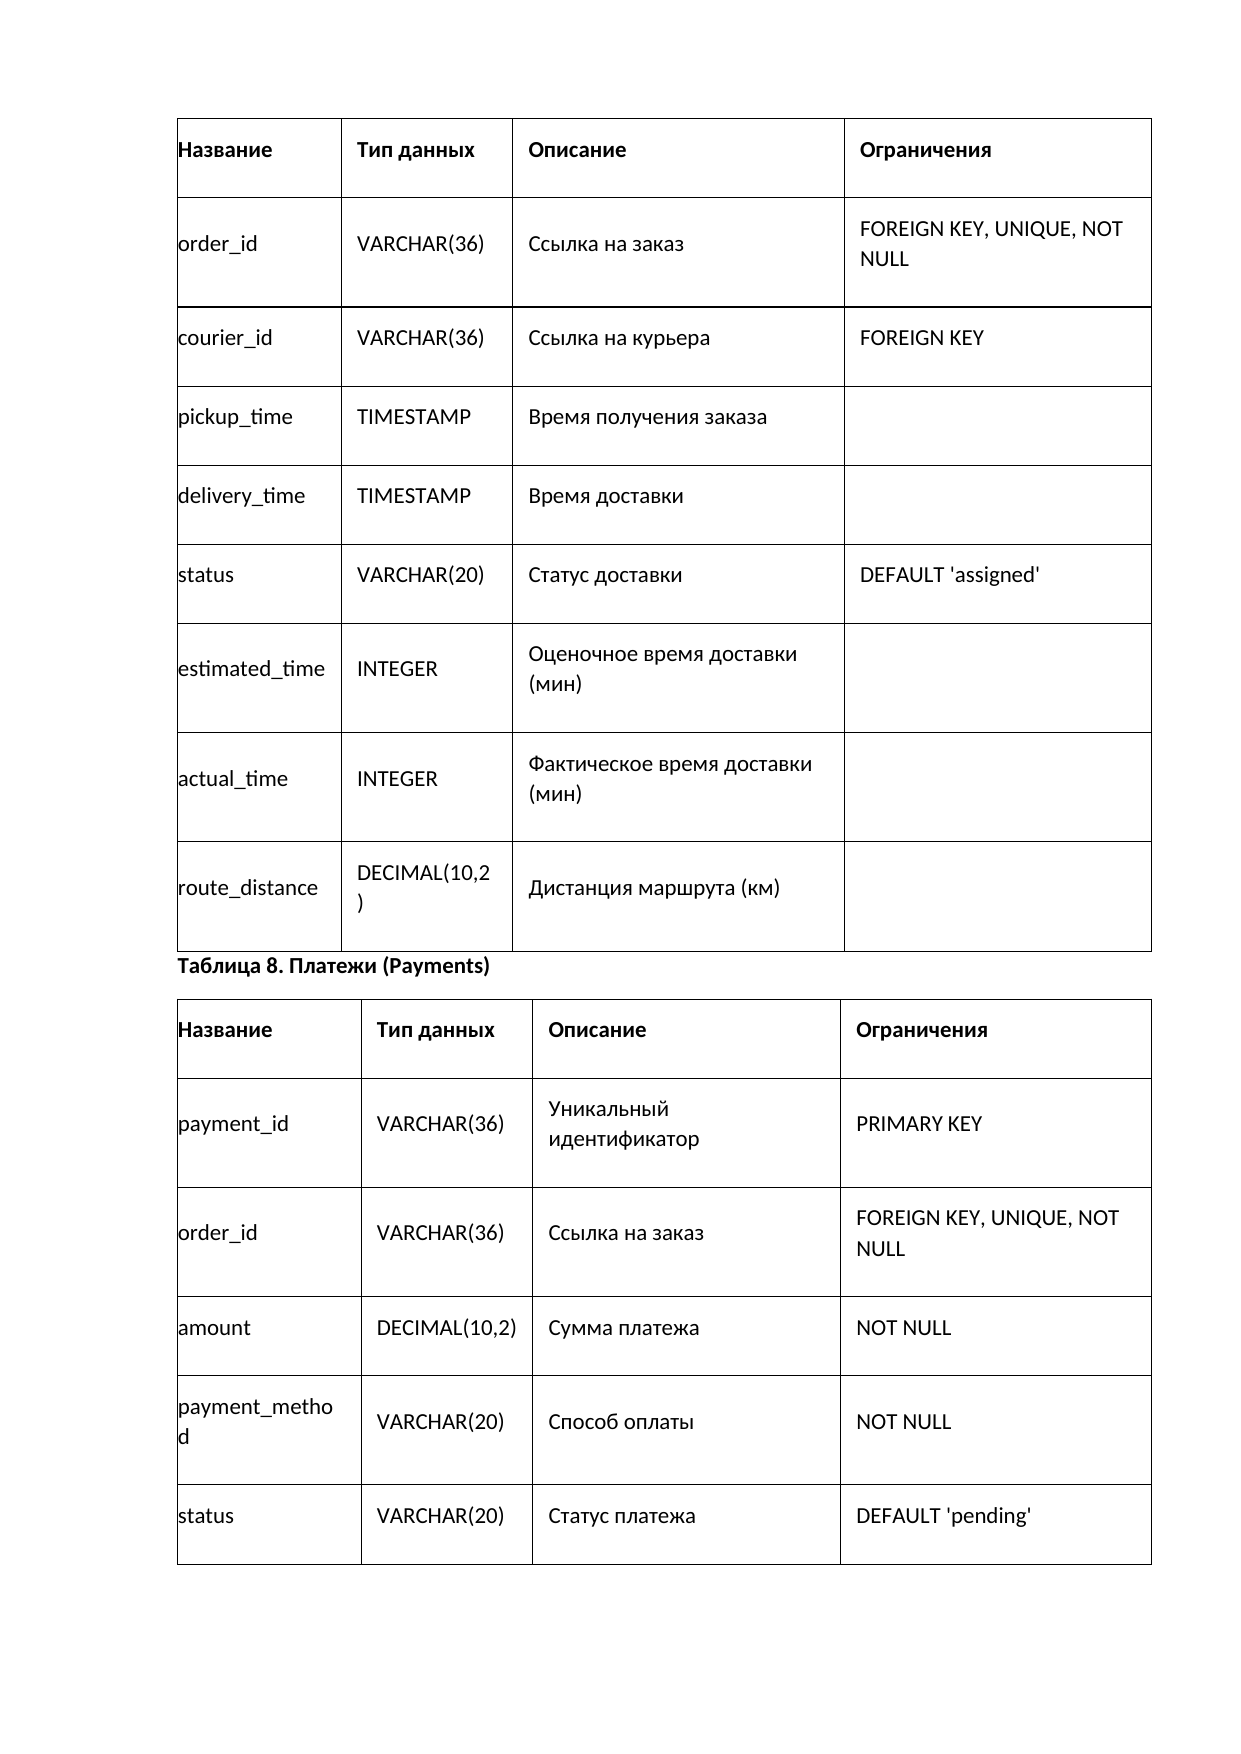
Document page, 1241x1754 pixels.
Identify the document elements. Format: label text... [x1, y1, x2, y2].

table_cell Ссылка на заказ [513, 198, 844, 306]
table_cell [845, 466, 1151, 544]
table_cell VARCHAR(36) [362, 1079, 532, 1187]
table_cell VARCHAR(36) [342, 308, 512, 386]
table_cell Ссылка на заказ [533, 1188, 840, 1296]
table_cell FOREIGN KEY, UNIQUE, NOT NULL [841, 1188, 1151, 1296]
table_header Описание [533, 1000, 840, 1077]
table_cell DECIMAL(10,2) [362, 1297, 532, 1375]
table_cell VARCHAR(36) [342, 198, 512, 306]
table_cell FOREIGN KEY [845, 308, 1151, 386]
table_cell PRIMARY KEY [841, 1079, 1151, 1187]
table_cell payment_id [178, 1079, 361, 1187]
table_cell [845, 733, 1151, 841]
table_cell Время доставки [513, 466, 844, 544]
table_cell Сумма платежа [533, 1297, 840, 1375]
table_cell Фактическое время доставки (мин) [513, 733, 844, 841]
table_cell VARCHAR(36) [362, 1188, 532, 1296]
table_cell DEFAULT 'assigned' [845, 545, 1151, 623]
table_cell [845, 387, 1151, 464]
table_cell VARCHAR(20) [362, 1485, 532, 1563]
table_cell amount [178, 1297, 361, 1375]
table_cell VARCHAR(20) [362, 1376, 532, 1484]
table_cell [845, 842, 1151, 951]
table_header Название [178, 1000, 361, 1077]
table_cell VARCHAR(20) [342, 545, 512, 623]
table_cell INTEGER [342, 624, 512, 732]
table_cell DEFAULT 'pending' [841, 1485, 1151, 1563]
table_cell INTEGER [342, 733, 512, 841]
table_cell Уникальный идентификатор [533, 1079, 840, 1187]
table_cell delivery_time [178, 466, 341, 544]
table_header Ограничения [841, 1000, 1151, 1077]
table_cell Статус доставки [513, 545, 844, 623]
table_header Ограничения [845, 119, 1151, 197]
table_cell FOREIGN KEY, UNIQUE, NOT NULL [845, 198, 1151, 306]
table_cell NOT NULL [841, 1297, 1151, 1375]
table_cell Оценочное время доставки (мин) [513, 624, 844, 732]
table_cell actual_time [178, 733, 341, 841]
table_cell courier_id [178, 308, 341, 386]
table_cell TIMESTAMP [342, 466, 512, 544]
table_cell [845, 624, 1151, 732]
table_header Название [178, 119, 341, 197]
table_cell Дистанция маршрута (км) [513, 842, 844, 951]
table_cell TIMESTAMP [342, 387, 512, 464]
table_cell pickup_time [178, 387, 341, 464]
table_cell Способ оплаты [533, 1376, 840, 1484]
table_cell NOT NULL [841, 1376, 1151, 1484]
table_cell status [178, 545, 341, 623]
table_cell order_id [178, 1188, 361, 1296]
table_cell DECIMAL(10,2) [342, 842, 512, 951]
table_cell Статус платежа [533, 1485, 840, 1563]
table_cell route_distance [178, 842, 341, 951]
table_cell Время получения заказа [513, 387, 844, 464]
text Таблица 8. Платежи (Payments) [177, 952, 1152, 979]
table_cell status [178, 1485, 361, 1563]
table_header Описание [513, 119, 844, 197]
table_cell order_id [178, 198, 341, 306]
table_cell estimated_time [178, 624, 341, 732]
table_header Тип данных [362, 1000, 532, 1077]
table_cell payment_method [178, 1376, 361, 1484]
table_cell Ссылка на курьера [513, 308, 844, 386]
table_header Тип данных [342, 119, 512, 197]
